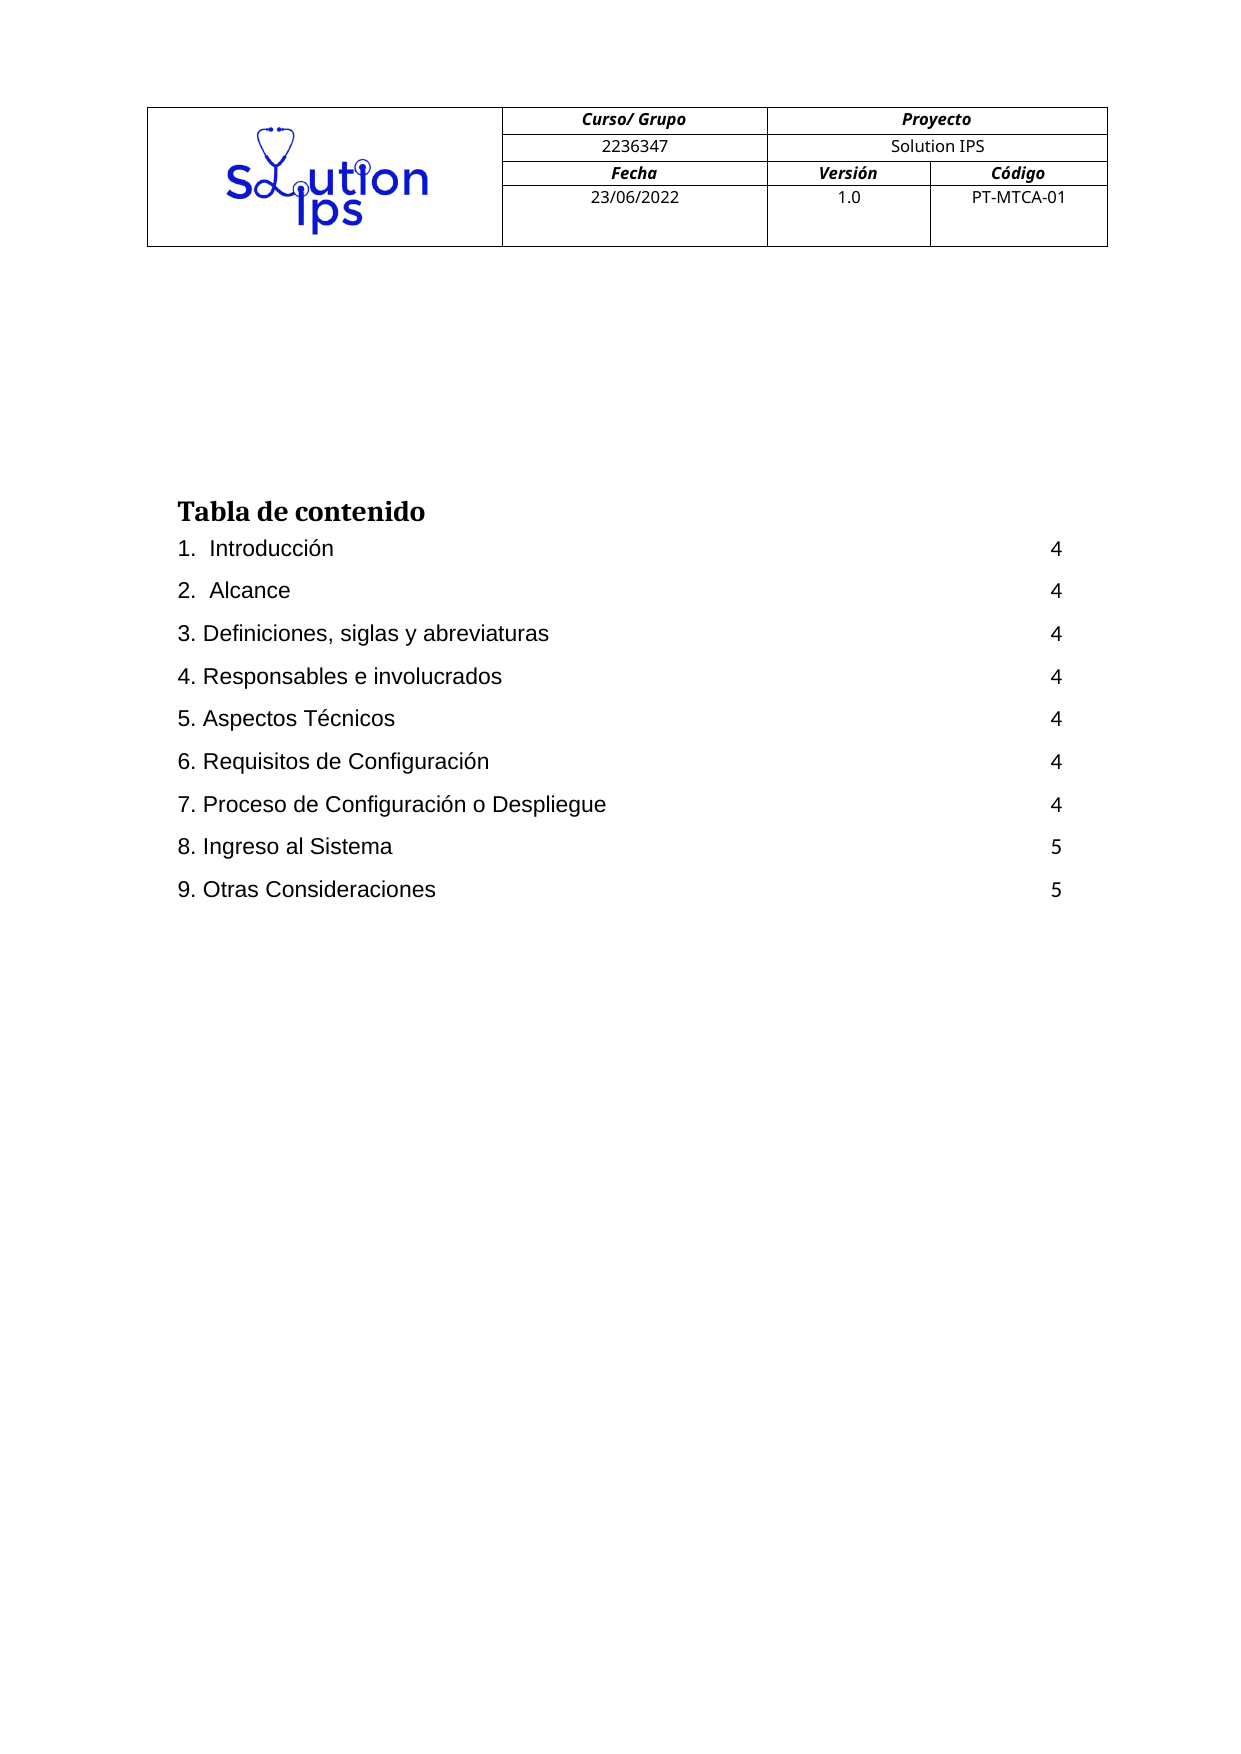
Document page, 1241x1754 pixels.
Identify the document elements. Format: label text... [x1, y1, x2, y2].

text Tabla de contenido [177, 496, 1063, 529]
picture [204, 107, 446, 247]
